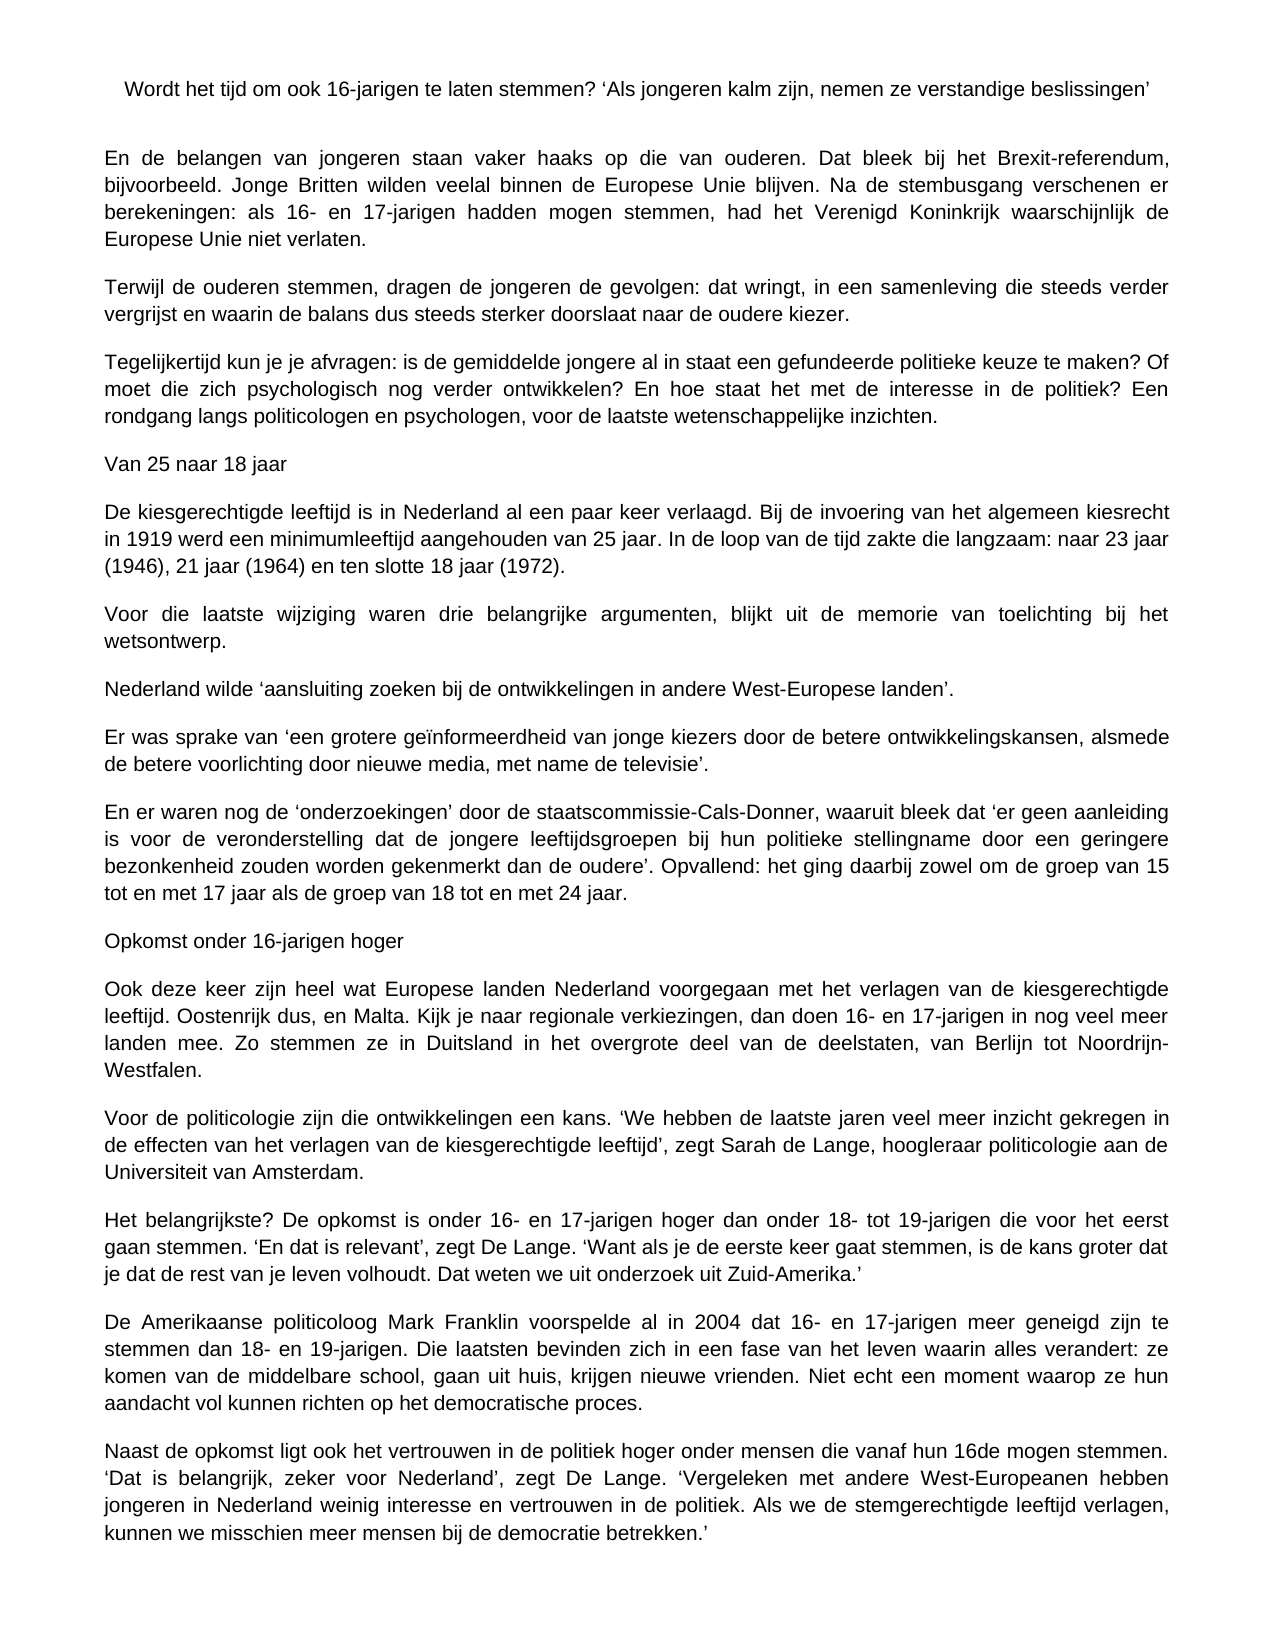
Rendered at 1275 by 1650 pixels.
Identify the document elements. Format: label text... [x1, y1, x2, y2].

text Van 25 naar 18 jaar [104, 448, 1171, 476]
text De kiesgerechtigde leeftijd is in Nederland al een paar keer verlaagd. Bij de invoering van het algemeen kiesrecht in 1919 werd een minimumleeftijd aangehouden van 25 jaar. In de loop van de tijd zakte die langzaam: naar 23 jaar (1946), 21 jaar (1964) en ten slotte 18 jaar (1972). [104, 496, 1171, 578]
text Voor die laatste wijziging waren drie belangrijke argumenten, blijkt uit de memorie van toelichting bij het wetsontwerp. [104, 598, 1171, 653]
text Voor de politicologie zijn die ontwikkelingen een kans. ‘We hebben de laatste jaren veel meer inzicht gekregen in de effecten van het verlagen van de kiesgerechtigde leeftijd’, zegt Sarah de Lange, hoogleraar politicologie aan de Universiteit van Amsterdam. [104, 1103, 1171, 1184]
text Nederland wilde ‘aansluiting zoeken bij de ontwikkelingen in andere West-Europese landen’. [104, 673, 1171, 701]
text En de belangen van jongeren staan vaker haaks op die van ouderen. Dat bleek bij het Brexit-referendum, bijvoorbeeld. Jonge Britten wilden veelal binnen de Europese Unie blijven. Na de stembusgang verschenen er berekeningen: als 16- en 17-jarigen hadden mogen stemmen, had het Verenigd Koninkrijk waarschijnlijk de Europese Unie niet verlaten. [104, 142, 1171, 251]
text De Amerikaanse politicoloog Mark Franklin voorspelde al in 2004 dat 16- en 17-jarigen meer geneigd zijn te stemmen dan 18- en 19-jarigen. Die laatsten bevinden zich in een fase van het leven waarin alles verandert: ze komen van de middelbare school, gaan uit huis, krijgen nieuwe vrienden. Niet echt een moment waarop ze hun aandacht vol kunnen richten op het democratische proces. [104, 1307, 1171, 1415]
text Het belangrijkste? De opkomst is onder 16- en 17-jarigen hoger dan onder 18- tot 19-jarigen die voor het eerst gaan stemmen. ‘En dat is relevant’, zegt De Lange. ‘Want als je de eerste keer gaat stemmen, is de kans groter dat je dat de rest van je leven volhoudt. Dat weten we uit onderzoek uit Zuid-Amerika.’ [104, 1205, 1171, 1286]
text Naast de opkomst ligt ook het vertrouwen in de politiek hoger onder mensen die vanaf hun 16de mogen stemmen. ‘Dat is belangrijk, zeker voor Nederland’, zegt De Lange. ‘Vergeleken met andere West-Europeanen hebben jongeren in Nederland weinig interesse en vertrouwen in de politiek. Als we de stemgerechtigde leeftijd verlagen, kunnen we misschien meer mensen bij de democratie betrekken.’ [104, 1436, 1171, 1544]
text En er waren nog de ‘onderzoekingen’ door de staatscommissie-Cals-Donner, waaruit bleek dat ‘er geen aanleiding is voor de veronderstelling dat de jongere leeftijdsgroepen bij hun politieke stellingname door een geringere bezonkenheid zouden worden gekenmerkt dan de oudere’. Opvallend: het ging daarbij zowel om de groep van 15 tot en met 17 jaar als de groep van 18 tot en met 24 jaar. [104, 796, 1171, 905]
text Ook deze keer zijn heel wat Europese landen Nederland voorgegaan met het verlagen van de kiesgerechtigde leeftijd. Oostenrijk dus, en Malta. Kijk je naar regionale verkiezingen, dan doen 16- en 17-jarigen in nog veel meer landen mee. Zo stemmen ze in Duitsland in het overgrote deel van de deelstaten, van Berlijn tot Noordrijn-Westfalen. [104, 973, 1171, 1082]
text Tegelijkertijd kun je je afvragen: is de gemiddelde jongere al in staat een gefundeerde politieke keuze te maken? Of moet die zich psychologisch nog verder ontwikkelen? En hoe staat het met de interesse in de politiek? Een rondgang langs politicologen en psychologen, voor de laatste wetenschappelijke inzichten. [104, 346, 1171, 428]
text Er was sprake van ‘een grotere geïnformeerdheid van jonge kiezers door de betere ontwikkelingskansen, alsmede de betere voorlichting door nieuwe media, met name de televisie’. [104, 721, 1171, 776]
text Terwijl de ouderen stemmen, dragen de jongeren de gevolgen: dat wringt, in een samenleving die steeds verder vergrijst en waarin de balans dus steeds sterker doorslaat naar de oudere kiezer. [104, 271, 1171, 326]
text Opkomst onder 16-jarigen hoger [104, 926, 1171, 953]
